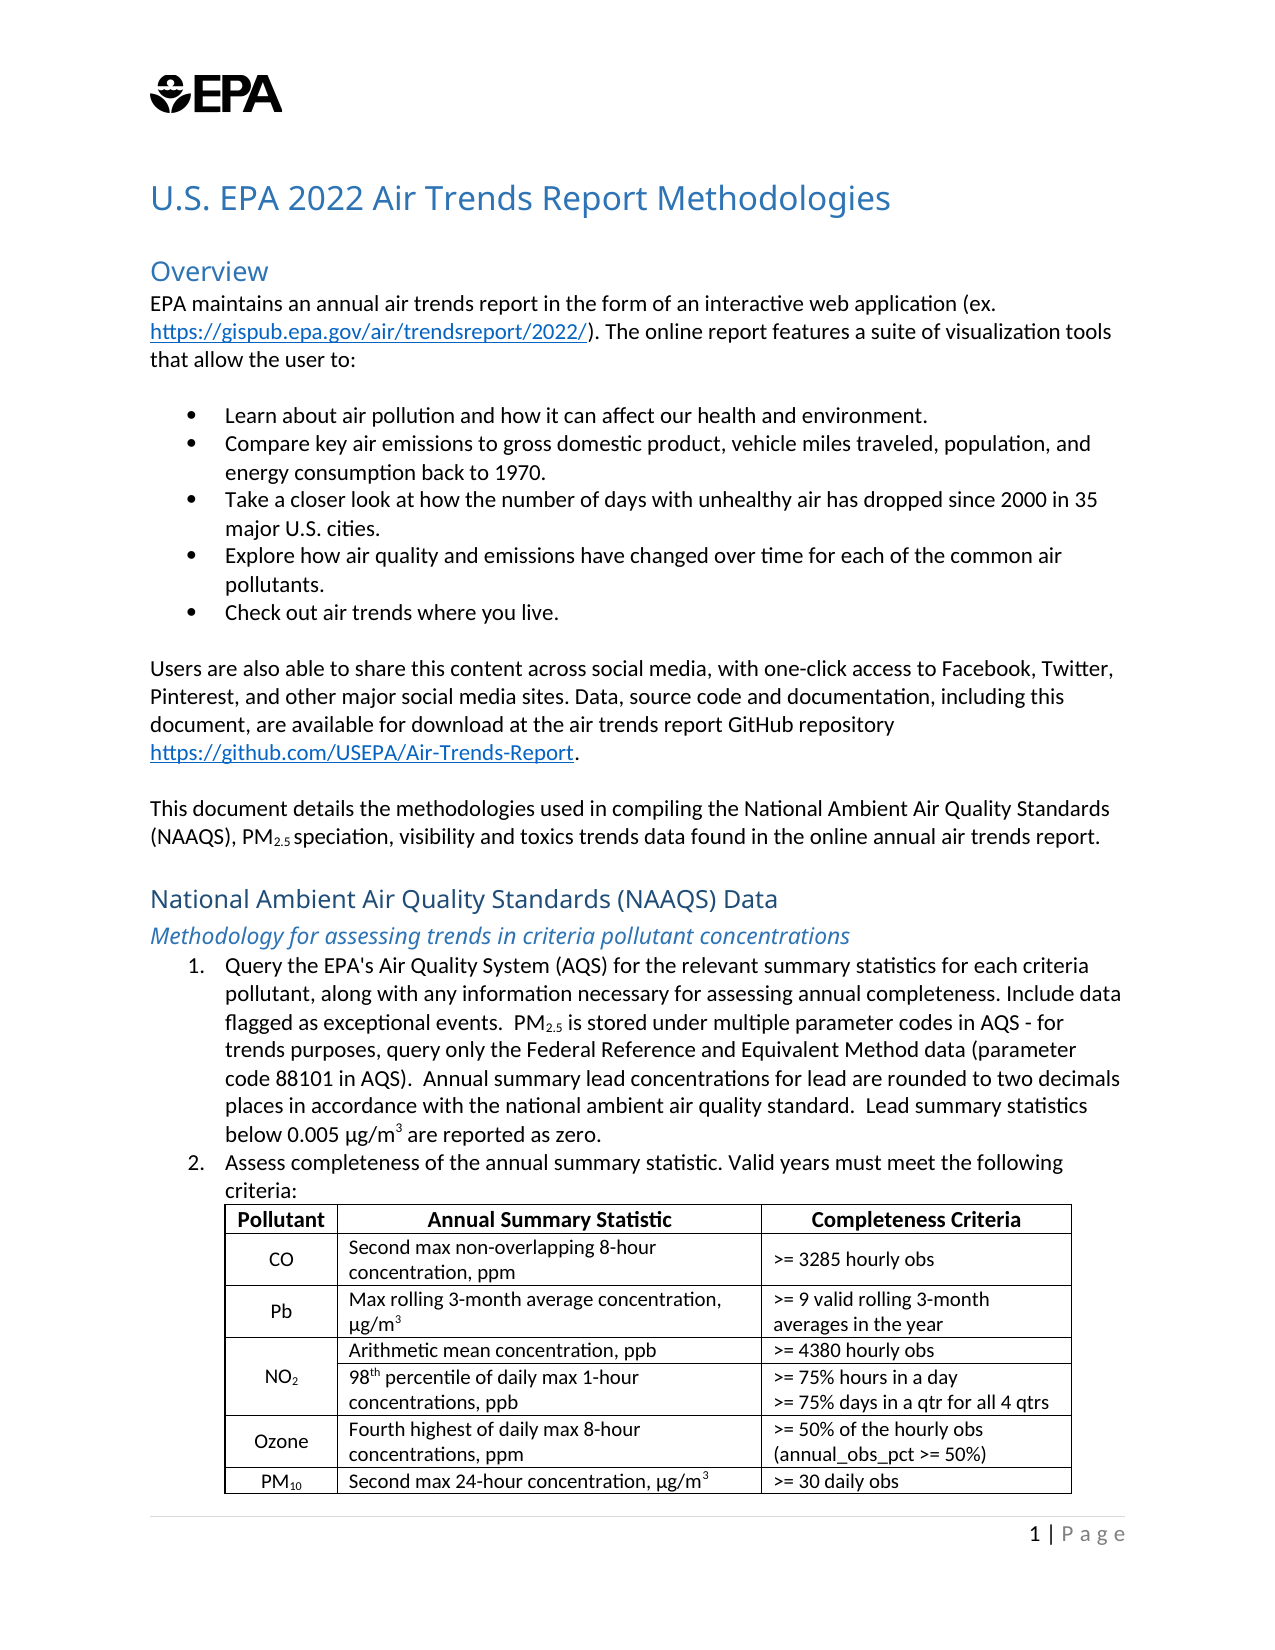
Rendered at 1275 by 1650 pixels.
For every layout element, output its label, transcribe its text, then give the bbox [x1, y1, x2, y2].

text Users are also able to share this content across social media, with one-click access to Facebook, Twitter, Pinterest, and other major social media sites. Data, source code and documentation, including this document, are available for download at the air trends report GitHub repository https://github.com/USEPA/Air-Trends-Report. [150, 654, 1125, 766]
table_cell CO [226, 1234, 337, 1285]
subtitle U.S. EPA 2022 Air Trends Report Methodologies [150, 175, 1125, 220]
table_cell Max rolling 3-month average concentration, μg/m3 [338, 1286, 761, 1337]
text EPA maintains an annual air trends report in the form of an interactive web application (ex. https://gispub.epa.gov/air/trendsreport/2022/). The online report features a suite of visualization tools that allow the user to: [150, 289, 1125, 373]
text This document details the methodologies used in compiling the National Ambient Air Quality Standards (NAAQS), PM2.5 speciation, visibility and toxics trends data found in the online annual air trends report. [150, 794, 1125, 850]
table_cell >= 30 daily obs [762, 1468, 1071, 1493]
table_cell Fourth highest of daily max 8-hour concentrations, ppm [338, 1416, 761, 1467]
table_cell >= 75% hours in a day >= 75% days in a qtr for all 4 qtrs [762, 1364, 1071, 1415]
table_cell NO2 [226, 1338, 337, 1415]
table_cell Arithmetic mean concentration, ppb [338, 1338, 761, 1363]
table_cell >= 9 valid rolling 3-month averages in the year [762, 1286, 1071, 1337]
list Learn about air pollution and how it can affect our health and environment. [187, 402, 1125, 429]
picture [150, 75, 283, 113]
table_header Completeness Criteria [762, 1205, 1071, 1233]
table_cell Second max non-overlapping 8-hour concentration, ppm [338, 1234, 761, 1285]
subtitle National Ambient Air Quality Standards (NAAQS) Data [150, 882, 1125, 916]
table_cell >= 50% of the hourly obs (annual_obs_pct >= 50%) [762, 1416, 1071, 1467]
list Compare key air emissions to gross domestic product, vehicle miles traveled, population, and energy consumption back to 1970. [187, 429, 1125, 486]
table_cell Ozone [226, 1416, 337, 1467]
list Assess completeness of the annual summary statistic. Valid years must meet the following criteria: [187, 1148, 1125, 1204]
list Check out air trends where you live. [187, 598, 1125, 626]
table_header Annual Summary Statistic [338, 1205, 761, 1233]
subtitle Methodology for assessing trends in criteria pollutant concentrations [150, 920, 1125, 952]
table_header Pollutant [226, 1205, 337, 1233]
table_cell Second max 24-hour concentration, μg/m3 [338, 1468, 761, 1493]
list Explore how air quality and emissions have changed over time for each of the common air pollutants. [187, 542, 1125, 598]
table_cell Pb [226, 1286, 337, 1337]
list Take a closer look at how the number of days with unhealthy air has dropped since 2000 in 35 major U.S. cities. [187, 486, 1125, 542]
table_cell >= 4380 hourly obs [762, 1338, 1071, 1363]
list Query the EPA's Air Quality System (AQS) for the relevant summary statistics for each criteria pollutant, along with any information necessary for assessing annual completeness. Include data flagged as exceptional events. PM2.5 is stored under multiple parameter codes in AQS - for trends purposes, query only the Federal Reference and Equivalent Method data (parameter code 88101 in AQS). Annual summary lead concentrations for lead are rounded to two decimals places in accordance with the national ambient air quality standard. Lead summary statistics below 0.005 μg/m3 are reported as zero. [187, 952, 1125, 1148]
table_cell >= 3285 hourly obs [762, 1234, 1071, 1285]
subtitle Overview [150, 253, 1125, 289]
table_cell PM10 [226, 1468, 337, 1493]
table_cell 98th percentile of daily max 1-hour concentrations, ppb [338, 1364, 761, 1415]
